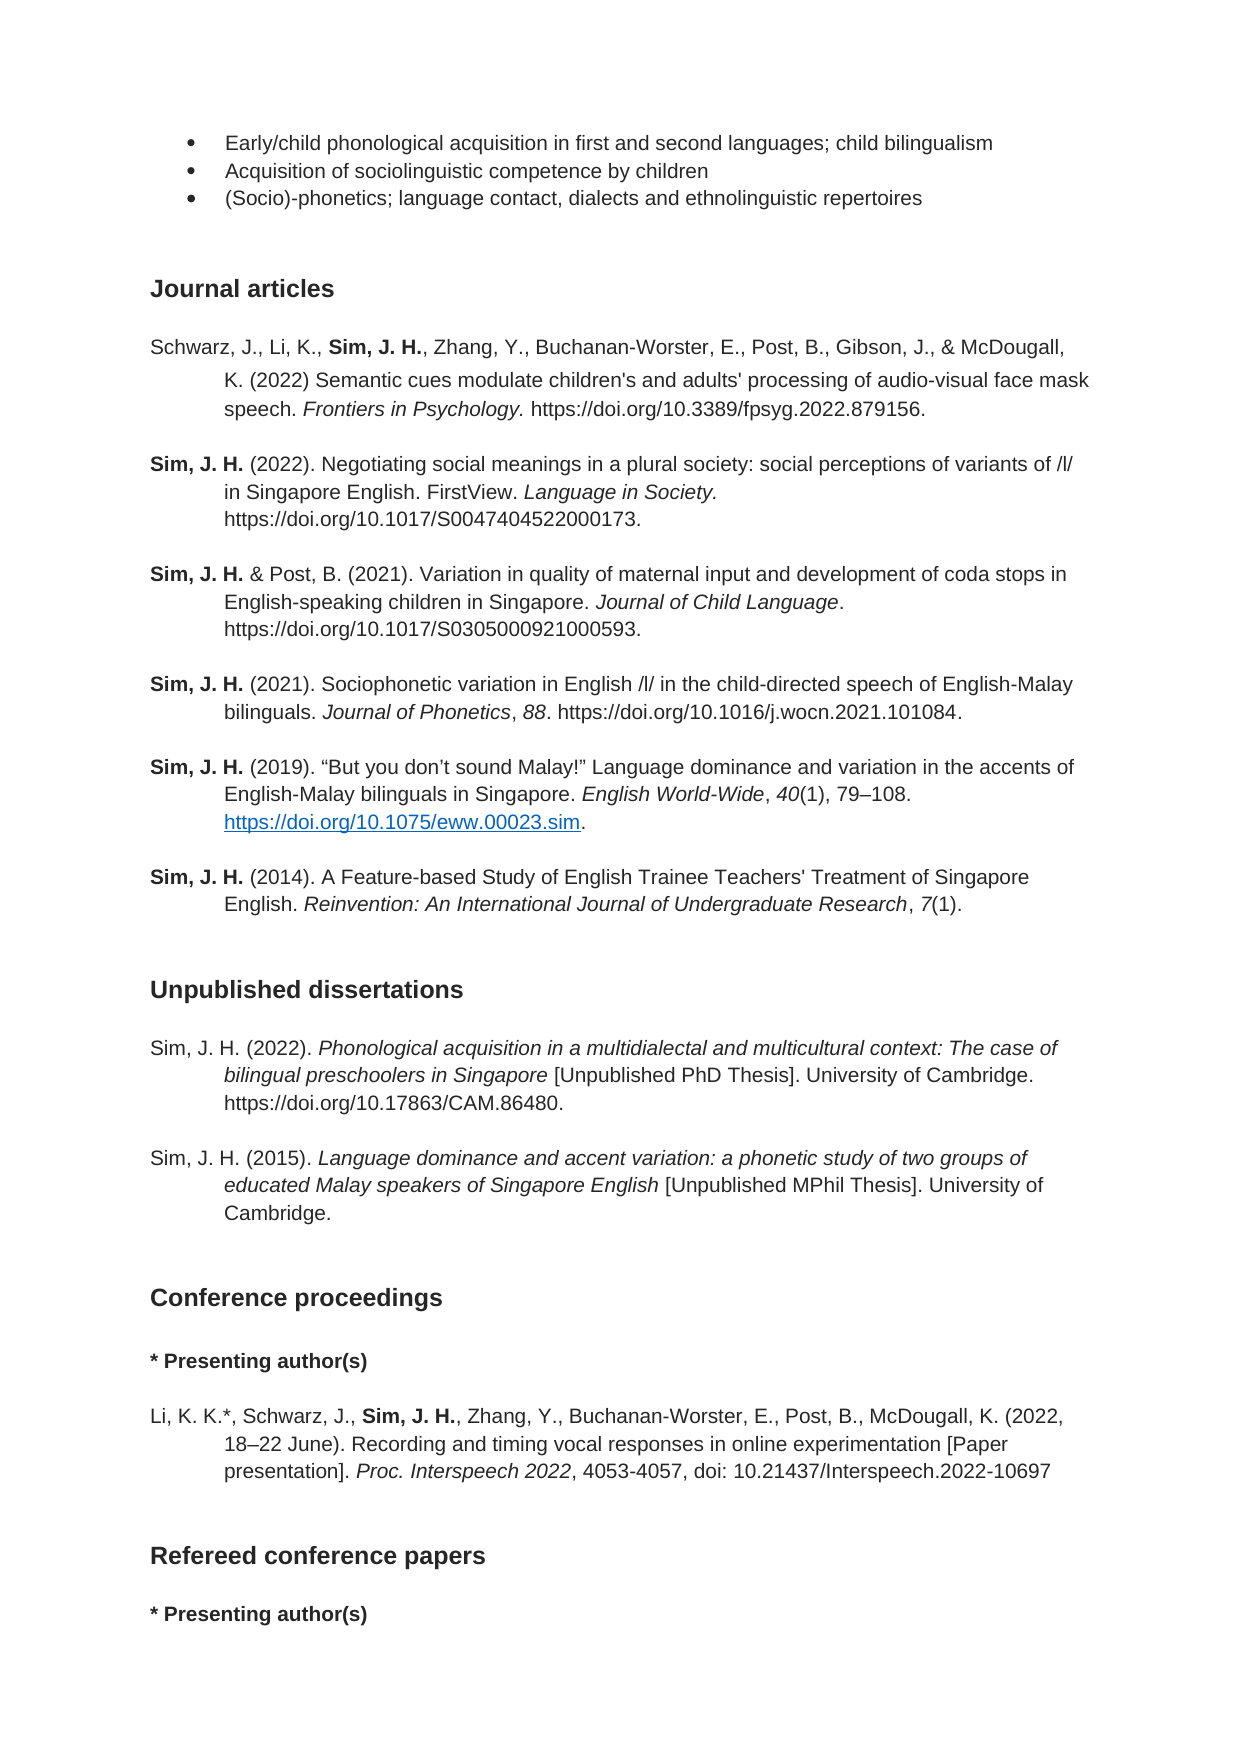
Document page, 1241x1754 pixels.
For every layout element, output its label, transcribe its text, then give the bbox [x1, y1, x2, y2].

text Sim, J. H. (2014). A Feature-based Study of English Trainee Teachers' Treatment of Singapore English. Reinvention: An International Journal of Undergraduate Research, 7(1). [150, 865, 1090, 916]
text Schwarz, J., Li, K., Sim, J. H., Zhang, Y., Buchanan-Worster, E., Post, B., Gibson, J., & McDougall, K. (2022) Semantic cues modulate children's and adults' processing of audio-visual face mask speech. Frontiers in Psychology. https://doi.org/10.3389/fpsyg.2022.879156. [150, 335, 1090, 421]
text * Presenting author(s) [150, 1602, 1090, 1626]
text Sim, J. H. (2019). “But you don’t sound Malay!” Language dominance and variation in the accents of English-Malay bilinguals in Singapore. English World-Wide, 40(1), 79–108. https://doi.org/10.1075/eww.00023.sim. [150, 755, 1090, 834]
text Li, K. K.*, Schwarz, J., Sim, J. H., Zhang, Y., Buchanan-Worster, E., Post, B., McDougall, K. (2022, 18–22 June). Recording and timing vocal responses in online experimentation [Paper presentation]. Proc. Interspeech 2022, 4053-4057, doi: 10.21437/Interspeech.2022-10697 [150, 1404, 1090, 1483]
list Early/child phonological acquisition in first and second languages; child bilingualism [187, 131, 1090, 155]
list Acquisition of sociolinguistic competence by children [187, 158, 1090, 183]
text Journal articles [150, 274, 1090, 303]
text * Presenting author(s) [150, 1349, 1090, 1373]
text Sim, J. H. (2022). Phonological acquisition in a multidialectal and multicultural context: The case of bilingual preschoolers in Singapore [Unpublished PhD Thesis]. University of Cambridge. https://doi.org/10.17863/CAM.86480. [150, 1035, 1090, 1114]
list (Socio)-phonetics; language contact, dialects and ethnolinguistic repertoires [187, 186, 1090, 210]
text Sim, J. H. & Post, B. (2021). Variation in quality of maternal input and development of coda stops in English-speaking children in Singapore. Journal of Child Language. https://doi.org/10.1017/S0305000921000593. [150, 562, 1090, 641]
text Conference proceedings [150, 1283, 1090, 1312]
text Unpublished dissertations [150, 975, 1090, 1003]
text Sim, J. H. (2022). Negotiating social meanings in a plural society: social perceptions of variants of /l/ in Singapore English. FirstView. Language in Society. https://doi.org/10.1017/S0047404522000173. [150, 452, 1090, 531]
text Sim, J. H. (2015). Language dominance and accent variation: a phonetic study of two groups of educated Malay speakers of Singapore English [Unpublished MPhil Thesis]. University of Cambridge. [150, 1145, 1090, 1224]
text Refereed conference papers [150, 1541, 1090, 1570]
text Sim, J. H. (2021). Sociophonetic variation in English /l/ in the child-directed speech of English-Malay bilinguals. Journal of Phonetics, 88. https://doi.org/10.1016/j.wocn.2021.101084. [150, 672, 1090, 724]
